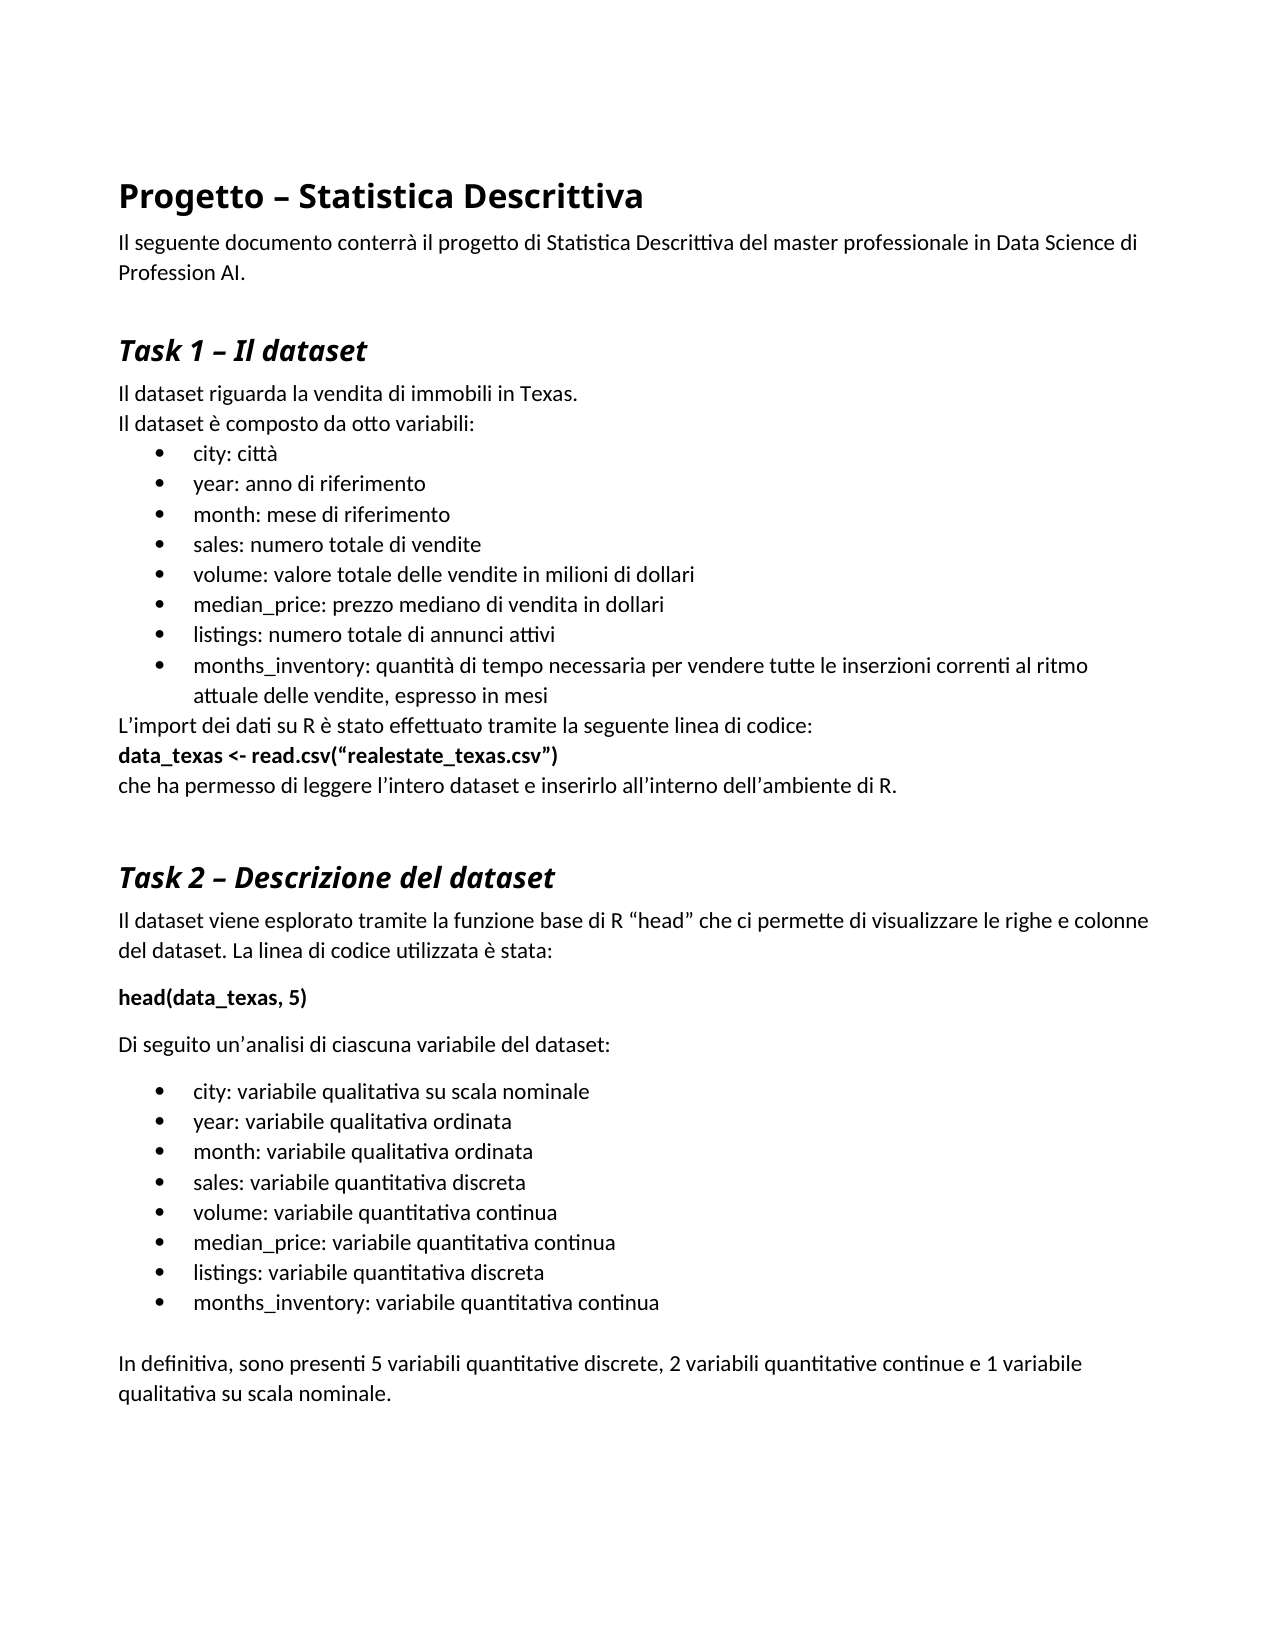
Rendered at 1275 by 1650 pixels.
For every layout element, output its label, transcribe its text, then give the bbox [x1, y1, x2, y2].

list listings: variabile quantitativa discreta [156, 1258, 1157, 1286]
list volume: variabile quantitativa continua [156, 1198, 1157, 1226]
list month: variabile qualitativa ordinata [156, 1137, 1157, 1165]
list year: variabile qualitativa ordinata [156, 1107, 1157, 1135]
list sales: variabile quantitativa discreta [156, 1168, 1157, 1196]
list months_inventory: quantità di tempo necessaria per vendere tutte le inserzioni correnti al ritmo attuale delle vendite, espresso in mesi [156, 651, 1157, 709]
list median_price: prezzo mediano di vendita in dollari [156, 590, 1157, 618]
list sales: numero totale di vendite [156, 530, 1157, 558]
text Il dataset è composto da otto variabili: [118, 409, 1157, 437]
text Il dataset riguarda la vendita di immobili in Texas. [118, 379, 1157, 407]
text Il dataset viene esplorato tramite la funzione base di R “head” che ci permette di visualizzare le righe e colonne del dataset. La linea di codice utilizzata è stata: [118, 906, 1157, 964]
text Il seguente documento conterrà il progetto di Statistica Descrittiva del master professionale in Data Science di Profession AI. [118, 228, 1157, 286]
list city: variabile qualitativa su scala nominale [156, 1077, 1157, 1105]
list year: anno di riferimento [156, 469, 1157, 498]
subtitle Task 2 – Descrizione del dataset [118, 857, 1157, 897]
text head(data_texas, 5) [118, 983, 1157, 1011]
text L’import dei dati su R è stato effettuato tramite la seguente linea di codice: [118, 711, 1157, 739]
list months_inventory: variabile quantitativa continua [156, 1288, 1157, 1316]
list listings: numero totale di annunci attivi [156, 621, 1157, 649]
subtitle Task 1 – Il dataset [118, 330, 1157, 369]
list city: città [156, 439, 1157, 467]
subtitle Progetto – Statistica Descrittiva [118, 173, 1157, 218]
list month: mese di riferimento [156, 500, 1157, 528]
list volume: valore totale delle vendite in milioni di dollari [156, 560, 1157, 588]
text Di seguito un’analisi di ciascuna variabile del dataset: [118, 1030, 1157, 1058]
list median_price: variabile quantitativa continua [156, 1228, 1157, 1256]
text data_texas <- read.csv(“realestate_texas.csv”) [118, 741, 1157, 769]
text In definitiva, sono presenti 5 variabili quantitative discrete, 2 variabili quantitative continue e 1 variabile qualitativa su scala nominale. [118, 1349, 1157, 1407]
text che ha permesso di leggere l’intero dataset e inserirlo all’interno dell’ambiente di R. [118, 772, 1157, 800]
